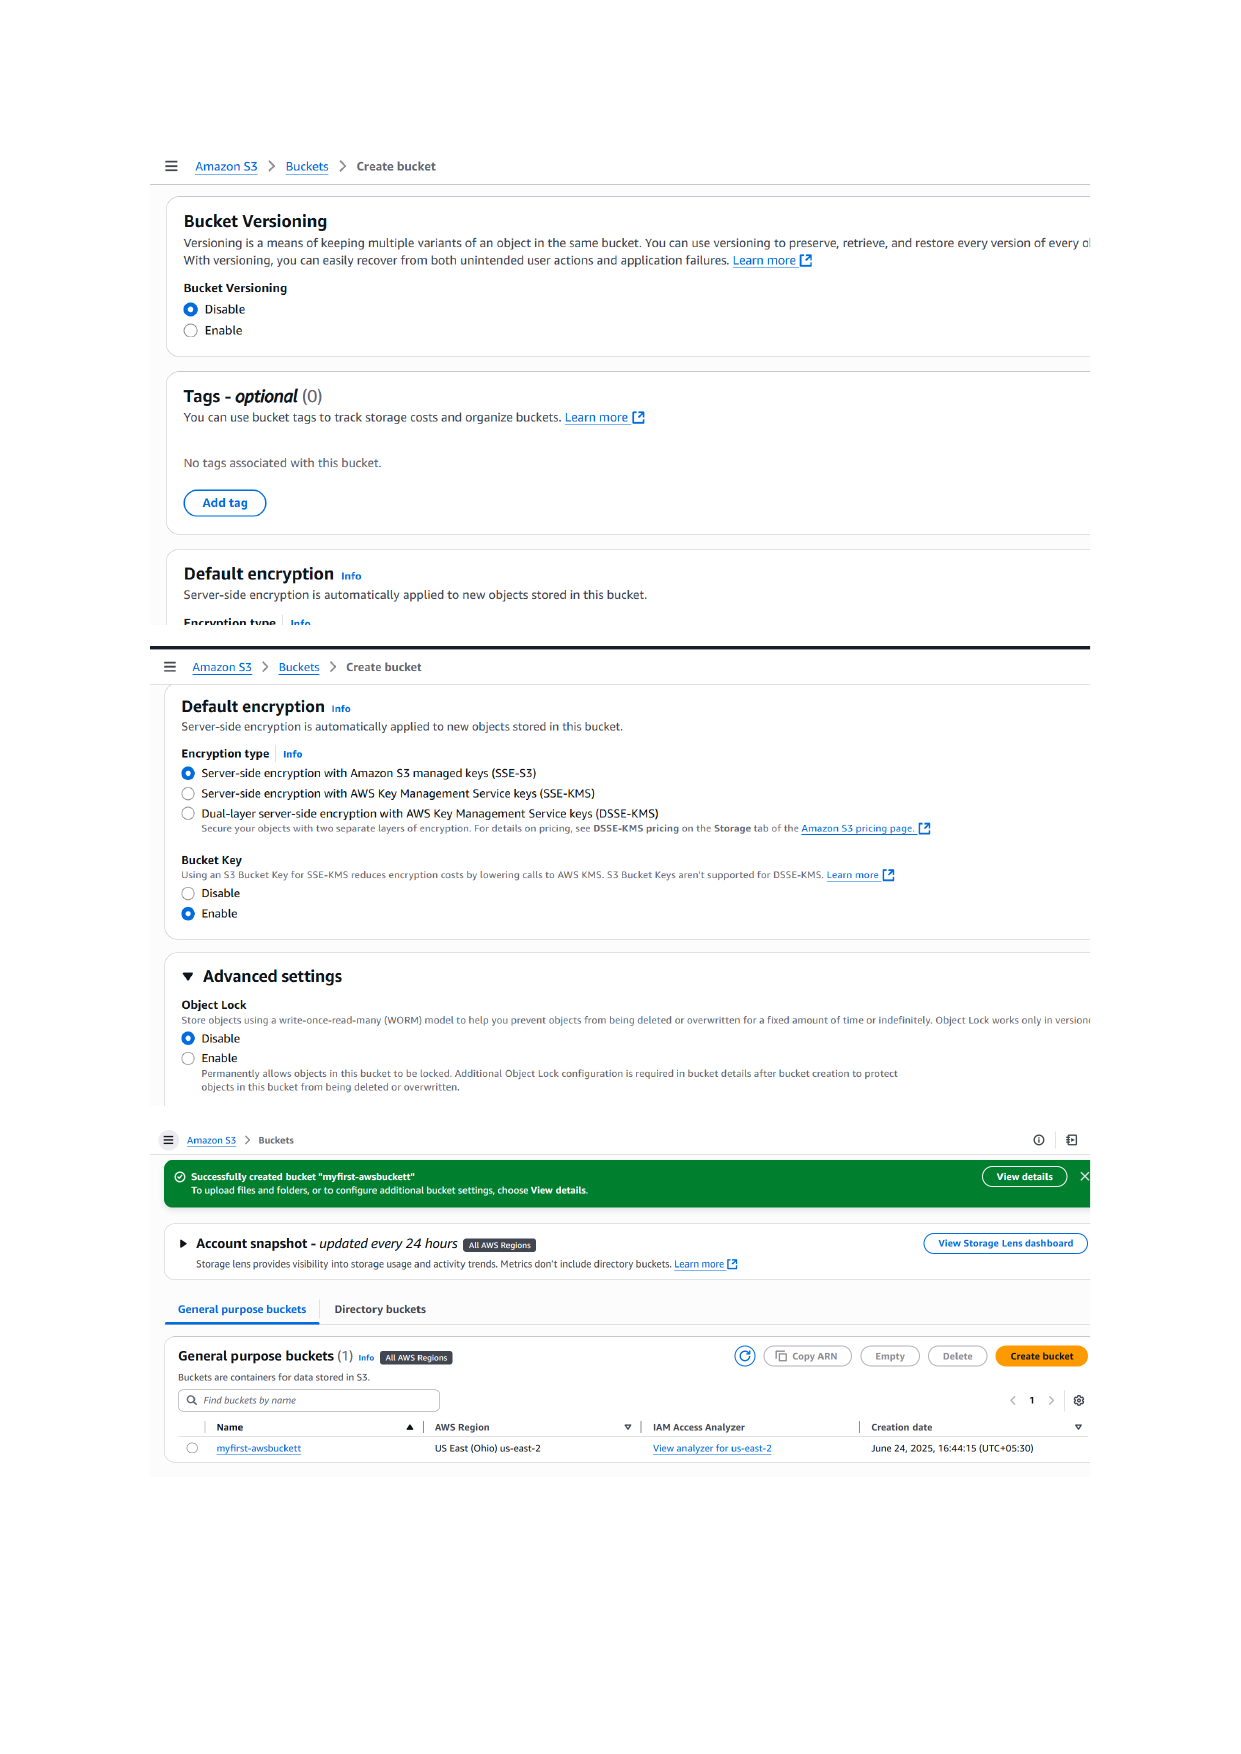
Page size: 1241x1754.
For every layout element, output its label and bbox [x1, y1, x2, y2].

picture [150, 646, 1091, 1106]
picture [150, 150, 1091, 625]
picture [150, 1126, 1091, 1477]
